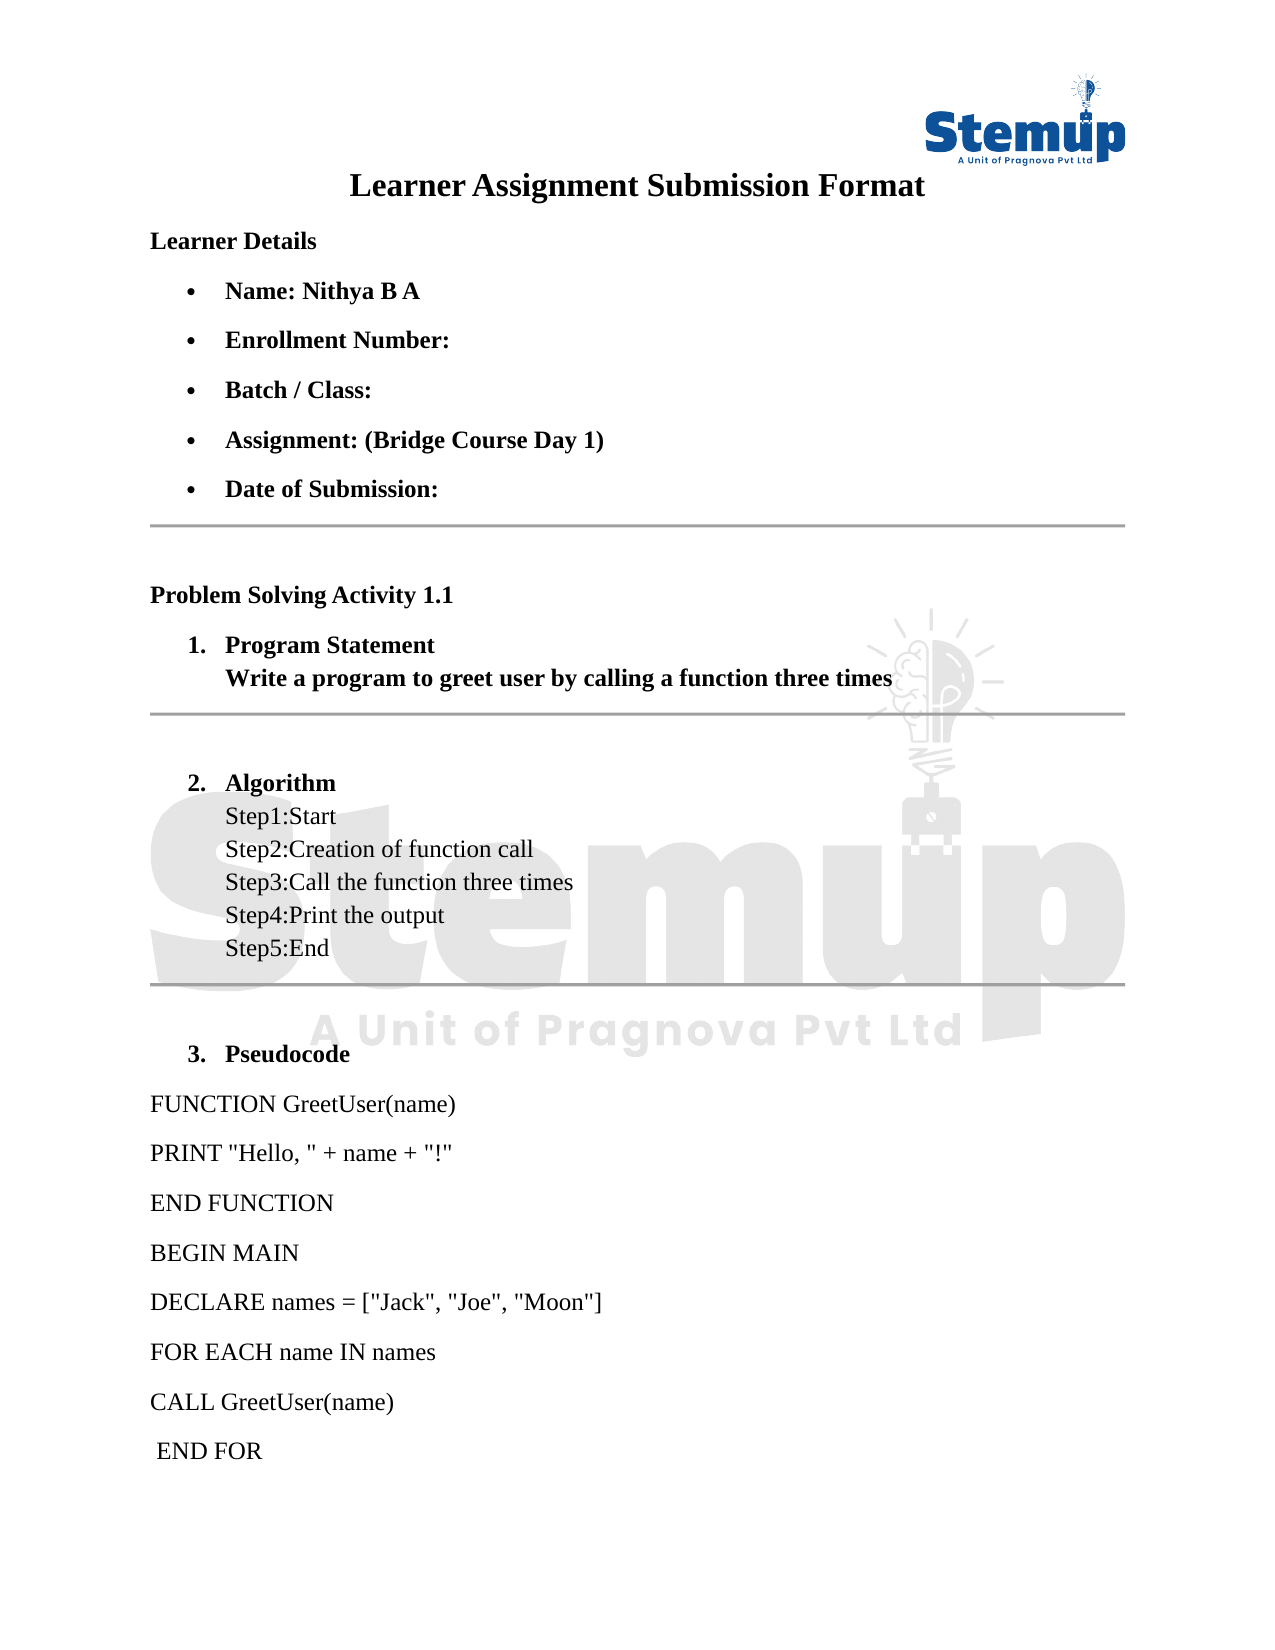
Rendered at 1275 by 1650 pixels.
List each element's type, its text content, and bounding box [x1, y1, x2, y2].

text FUNCTION GreetUser(name) [150, 1089, 1125, 1117]
list Step2:Creation of function call [225, 834, 1125, 863]
text CALL GreetUser(name) [150, 1387, 1125, 1416]
text FOR EACH name IN names [150, 1337, 1125, 1366]
text DECLARE names = ["Jack", "Joe", "Moon"] [150, 1287, 1125, 1316]
list Name: Nithya B A [187, 276, 1125, 304]
list Write a program to greet user by calling a function three times [225, 663, 1125, 692]
text PRINT "Hello, " + name + "!" [150, 1138, 1125, 1167]
list Step5:End [225, 933, 1125, 962]
list Step1:Start [225, 801, 1125, 830]
text END FUNCTION [150, 1188, 1125, 1217]
picture [925, 73, 1125, 166]
text END FOR [150, 1436, 1125, 1465]
text Learner Assignment Submission Format [150, 165, 1125, 204]
list Enrollment Number: [187, 326, 1125, 354]
text BEGIN MAIN [150, 1238, 1125, 1266]
list Assignment: (Bridge Course Day 1) [187, 425, 1125, 454]
list Step4:Print the output [225, 900, 1125, 929]
list Pseudocode [187, 1039, 1125, 1068]
list Date of Submission: [187, 474, 1125, 503]
text Problem Solving Activity 1.1 [150, 580, 1125, 609]
text Learner Details [150, 226, 1125, 255]
list Step3:Call the function three times [225, 867, 1125, 896]
list Program Statement [187, 630, 1125, 658]
list Algorithm [187, 768, 1125, 797]
list Batch / Class: [187, 375, 1125, 404]
